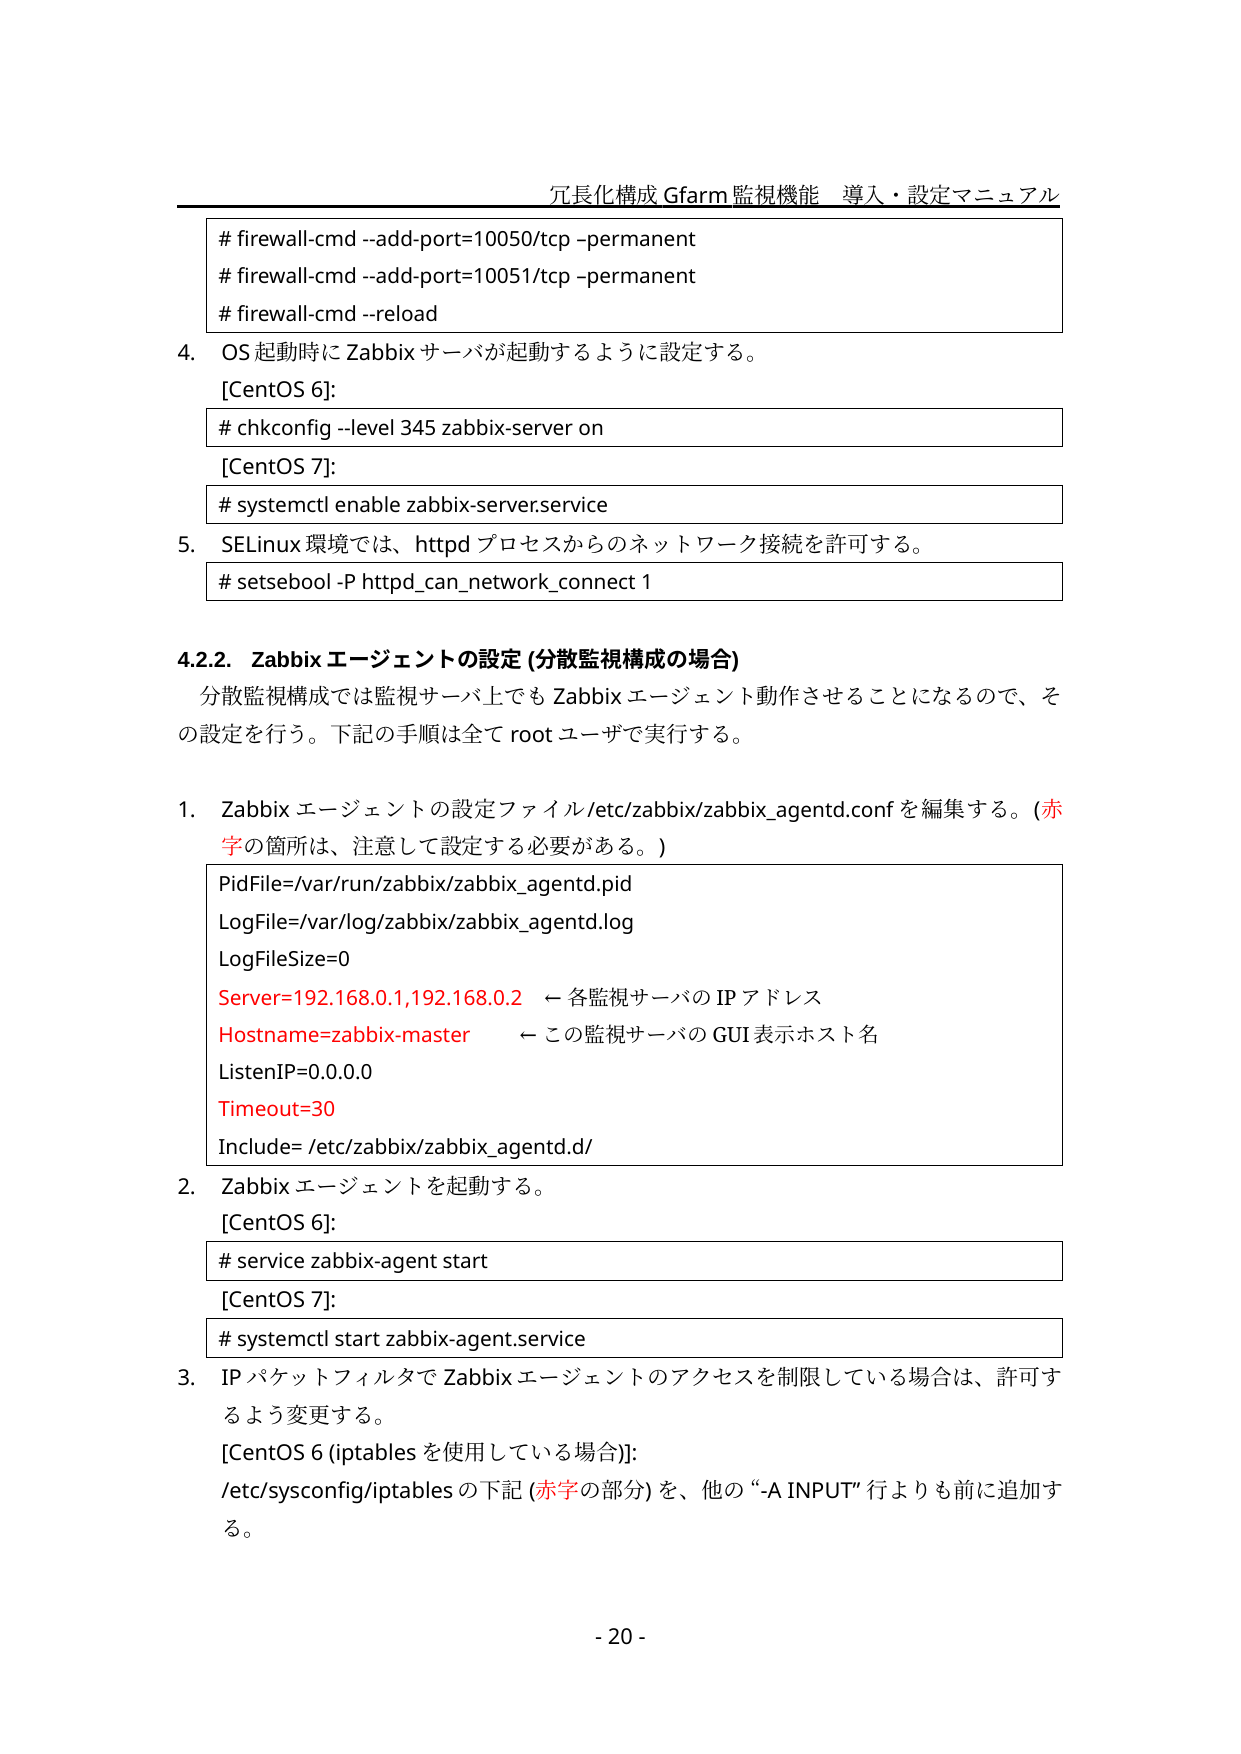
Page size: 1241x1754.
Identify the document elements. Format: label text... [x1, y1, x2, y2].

list OS起動時にZabbixサーバが起動するように設定する。 [177, 333, 1063, 370]
list IPパケットフィルタでZabbixエージェントのアクセスを制限している場合は、許可するよう変更する。 [177, 1358, 1063, 1433]
list [CentOS 7]: [221, 1281, 1063, 1318]
list /etc/sysconfig/iptablesの下記 (赤字の部分) を、他の “-A INPUT” 行よりも前に追加する。 [221, 1470, 1063, 1545]
table_header PidFile=/var/run/zabbix/zabbix_agentd.pid LogFile=/var/log/zabbix/zabbix_agentd.log LogFileSize=0 Server=192.168.0.1,192.168.0.2 ← 各監視サーバのIPアドレス Hostname=zabbix-master ← この監視サーバのGUI表示ホスト名 ListenIP=0.0.0.0 Timeout=30 Include= /etc/zabbix/zabbix_agentd.d/ [207, 865, 1062, 1165]
list [CentOS 6]: [221, 370, 1063, 408]
table_header # systemctl start zabbix-agent.service [207, 1319, 1062, 1357]
list [CentOS 6]: [221, 1203, 1063, 1241]
table_header # chkconfig --level 345 zabbix-server on [207, 409, 1062, 446]
table_header # service zabbix-agent start [207, 1242, 1062, 1279]
list Zabbixエージェントの設定ファイル/etc/zabbix/zabbix_agentd.confを編集する。(赤字の箇所は、注意して設定する必要がある。) [177, 789, 1063, 864]
text 分散監視構成では監視サーバ上でもZabbixエージェント動作させることになるので、その設定を行う。下記の手順は全てrootユーザで実行する。 [177, 676, 1063, 751]
list [CentOS 6 (iptablesを使用している場合)]: [221, 1433, 1063, 1470]
table_header # systemctl enable zabbix-server.service [207, 486, 1062, 523]
table_header # firewall-cmd --add-port=10050/tcp –permanent # firewall-cmd --add-port=10051/tcp –permanent # firewall-cmd --reload [207, 219, 1062, 332]
list [CentOS 7]: [221, 447, 1063, 485]
subtitle Zabbixエージェントの設定 (分散監視構成の場合) [177, 639, 1063, 676]
list SELinux環境では、httpdプロセスからのネットワーク接続を許可する。 [177, 524, 1063, 562]
list Zabbixエージェントを起動する。 [177, 1166, 1063, 1203]
table_header # setsebool -P httpd_can_network_connect 1 [207, 563, 1062, 600]
